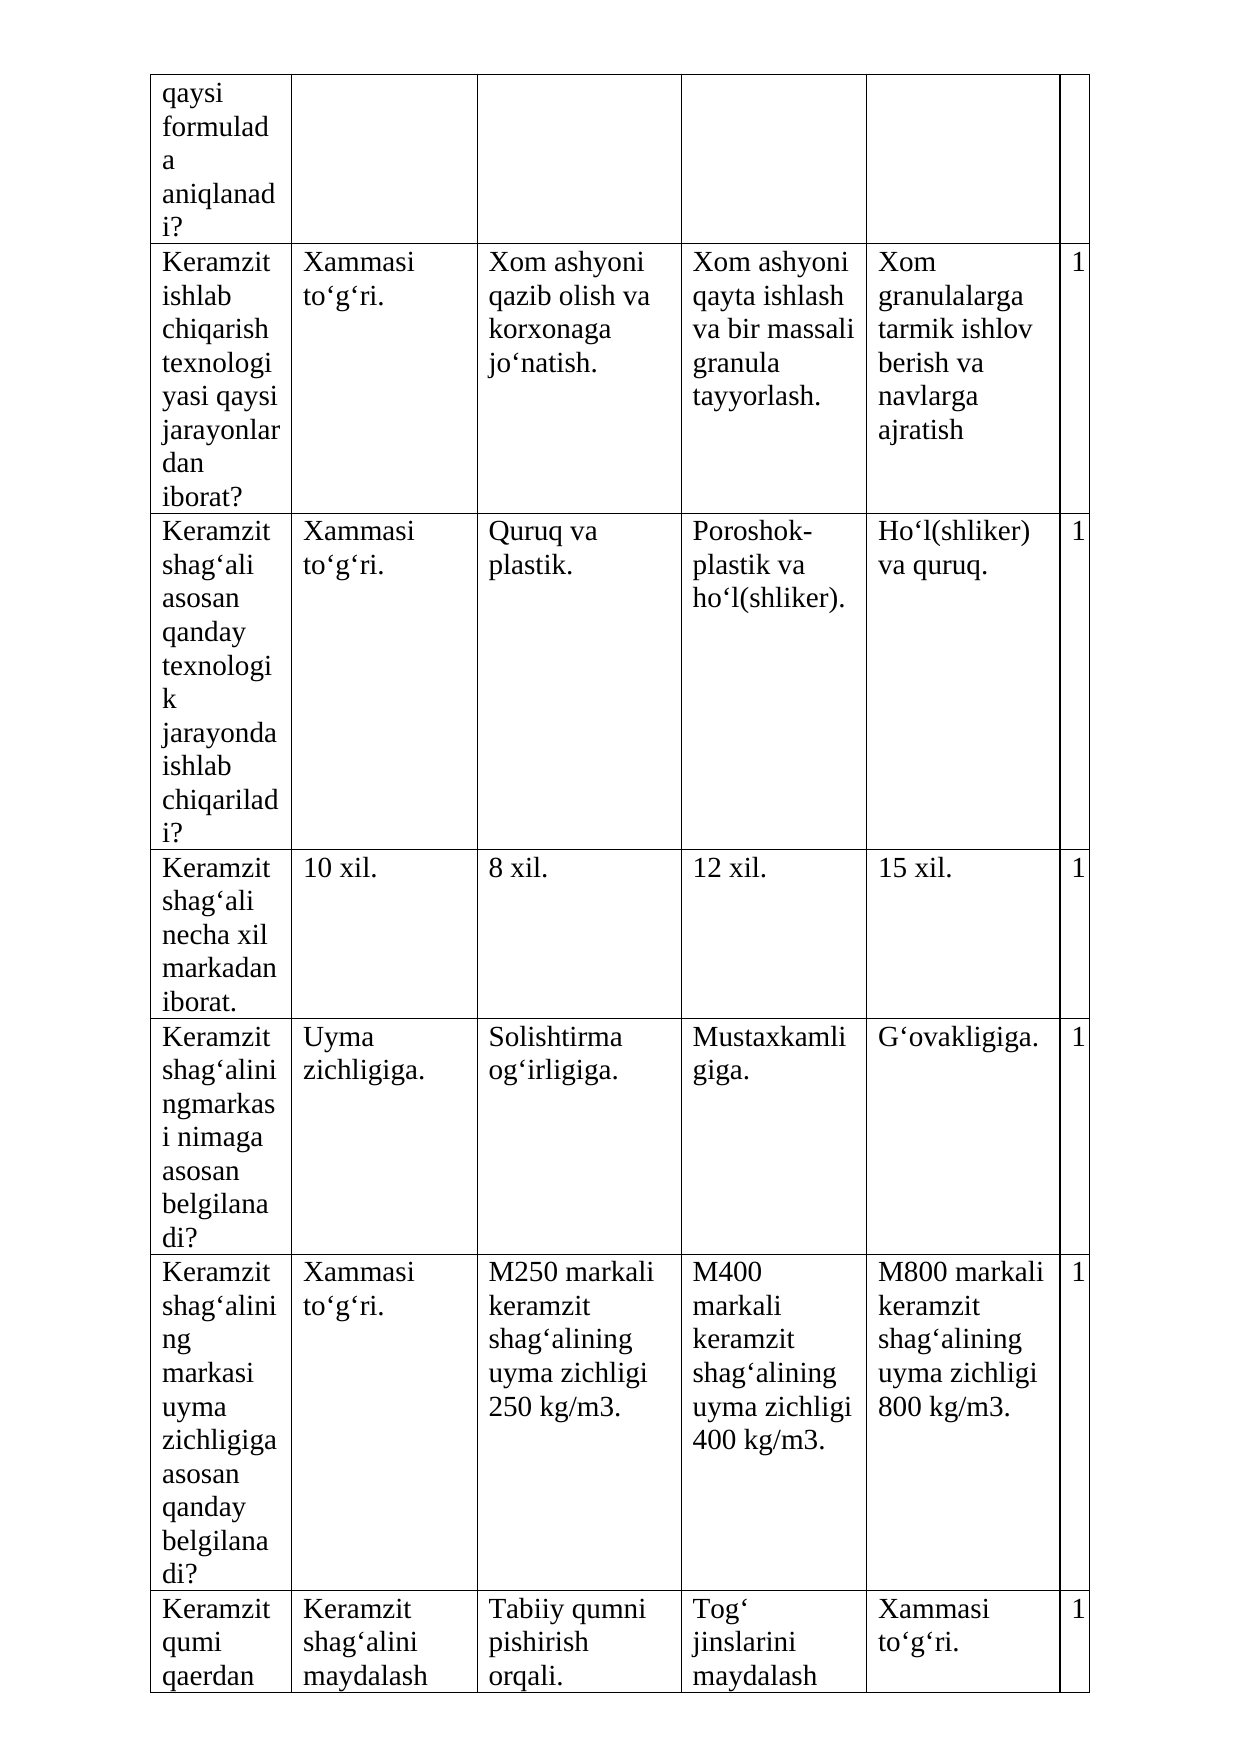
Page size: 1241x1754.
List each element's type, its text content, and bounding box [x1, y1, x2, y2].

table_cell Xom granulalarga tarmik ishlov berish va navlarga ajratish [867, 244, 1059, 512]
table_cell Solishtirma og‘irligiga. [478, 1019, 681, 1253]
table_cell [478, 1591, 681, 1692]
table_cell Xom ashyoni qazib olish va korxonaga jo‘natish. [478, 244, 681, 512]
table_cell M250 markali keramzit shag‘alining uyma zichligi 250 kg/m3. [478, 1255, 681, 1590]
table_cell 1 [1061, 244, 1089, 512]
table_cell Keramzit ishlab chiqarish texnologiyasi qaysi jarayonlardan iborat? [151, 244, 291, 512]
table_cell 1 [1061, 75, 1089, 243]
table_cell Keramzit shag‘aliningmarkasi nimaga asosan belgilanadi? [151, 1019, 291, 1253]
table_cell Keramzit shag‘alining markasi uyma zichligiga asosan qanday belgilanadi? [151, 1255, 291, 1590]
table_cell 1 [1061, 850, 1089, 1018]
table_cell [292, 75, 477, 243]
table_cell Xom ashyoni qayta ishlash va bir massali granula tayyorlash. [682, 244, 866, 512]
table_cell G‘ovakligiga. [867, 1019, 1059, 1253]
table_cell 1 [1061, 1255, 1089, 1590]
table_cell [682, 75, 866, 243]
table_cell [478, 75, 681, 243]
table_cell [867, 75, 1059, 243]
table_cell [151, 75, 291, 243]
table_cell Mustaxkamligiga. [682, 1019, 866, 1253]
table_cell Keramzit shag‘ali asosan qanday texnologik jarayonda ishlab chiqariladi? [151, 514, 291, 849]
table_cell 1 [1061, 1591, 1089, 1692]
table_cell M800 markali keramzit shag‘alining uyma zichligi 800 kg/m3. [867, 1255, 1059, 1590]
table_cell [292, 1591, 477, 1692]
table_cell Xammasi to‘g‘ri. [867, 1591, 1059, 1692]
table_cell Keramzit shag‘ali necha xil markadan iborat. [151, 850, 291, 1018]
table_cell Poroshok-plastik va ho‘l(shliker). [682, 514, 866, 849]
table_cell 10 xil. [292, 850, 477, 1018]
table_cell 1 [1061, 514, 1089, 849]
table_cell Xammasi to‘g‘ri. [292, 1255, 477, 1590]
table_cell Quruq va plastik. [478, 514, 681, 849]
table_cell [682, 1591, 866, 1692]
table_cell Uyma zichligiga. [292, 1019, 477, 1253]
table_cell 1 [1061, 1019, 1089, 1253]
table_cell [151, 1591, 291, 1692]
table_cell Ho‘l(shliker) va quruq. [867, 514, 1059, 849]
table_cell 15 xil. [867, 850, 1059, 1018]
table_cell 8 xil. [478, 850, 681, 1018]
table_cell Xammasi to‘g‘ri. [292, 514, 477, 849]
table_cell Xammasi to‘g‘ri. [292, 244, 477, 512]
table_cell 12 xil. [682, 850, 866, 1018]
table_cell M400 markali keramzit shag‘alining uyma zichligi 400 kg/m3. [682, 1255, 866, 1590]
